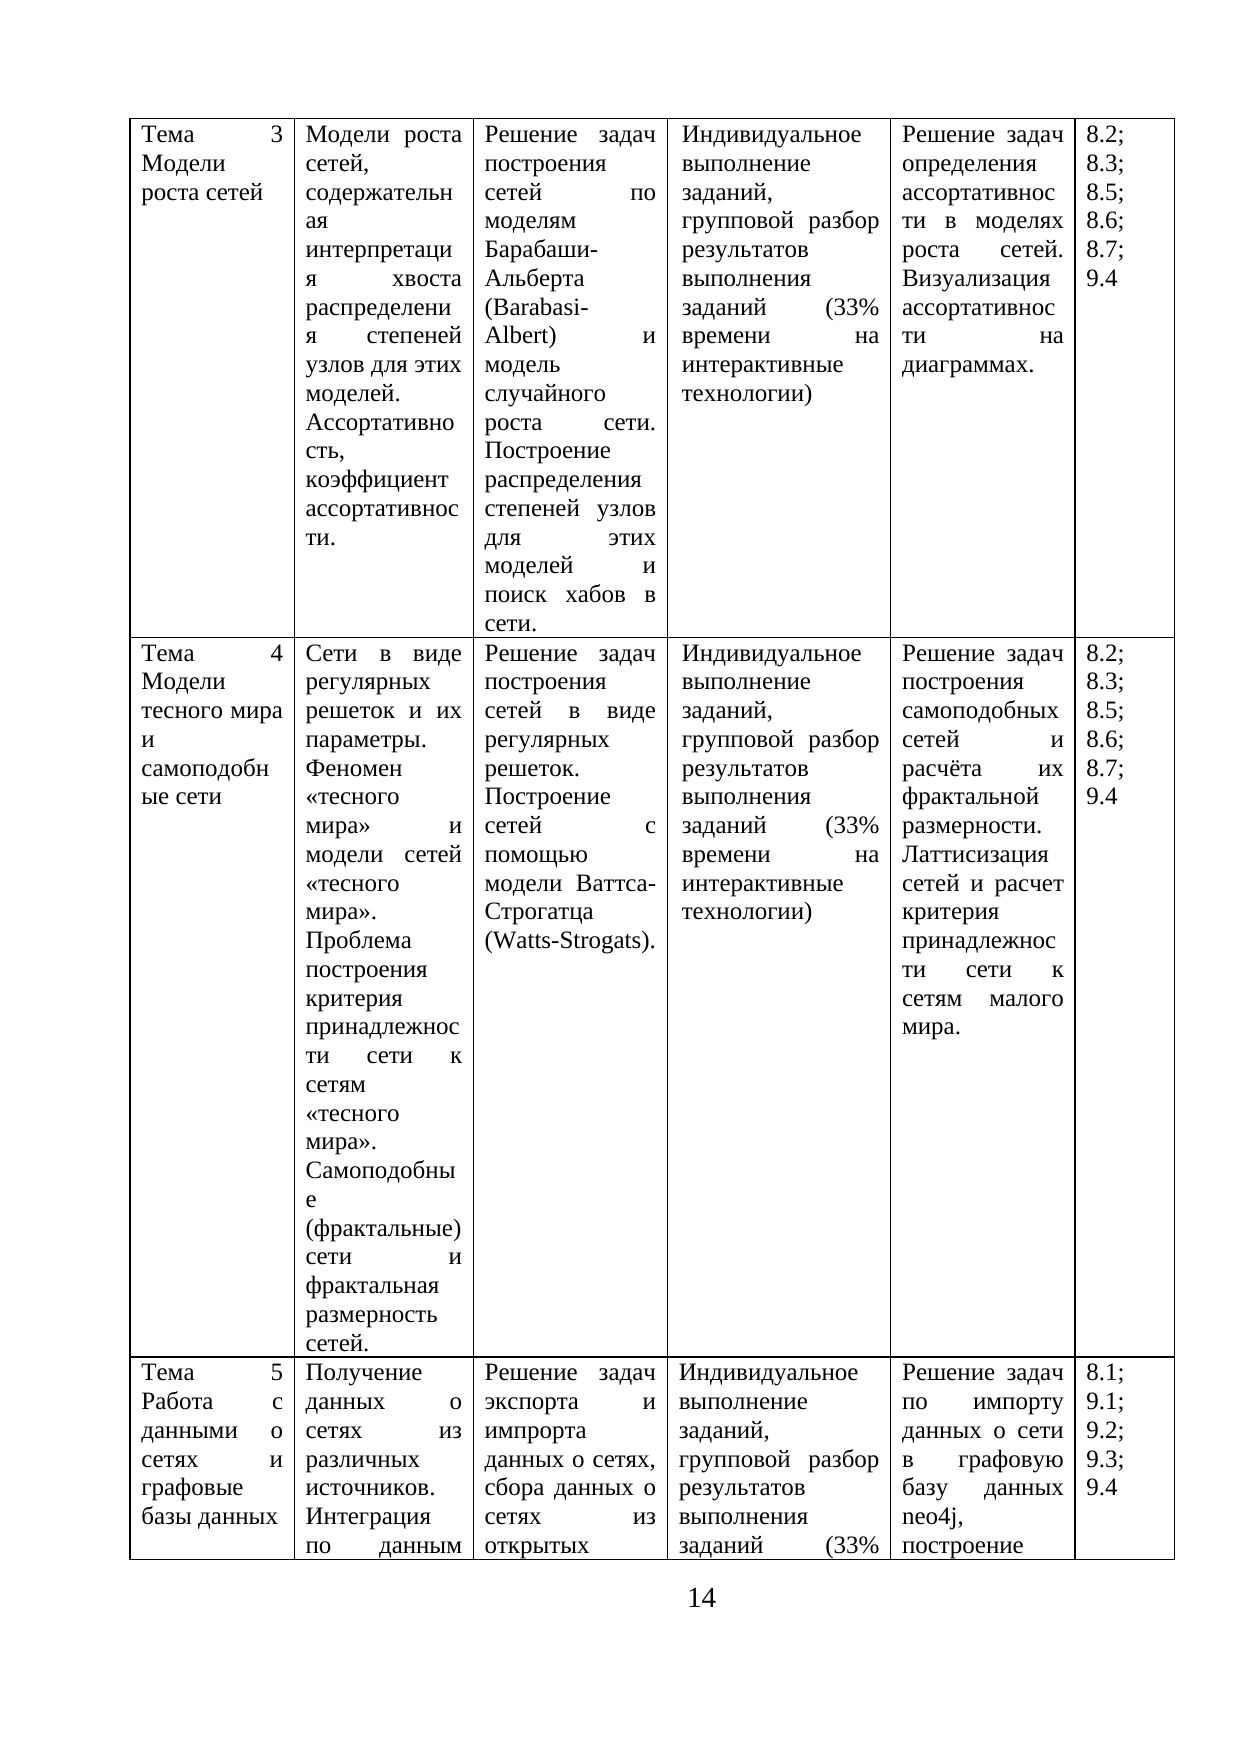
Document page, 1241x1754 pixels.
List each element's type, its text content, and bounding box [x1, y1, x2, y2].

table_cell Решение задач построения сетей по моделям Барабаши-Альберта (Barabasi-Albert) и модель случайного роста сети. Построение распределения степеней узлов для этих моделей и поиск хабов в сети. [474, 119, 667, 637]
table_cell 8.2; 8.3; 8.5; 8.6; 8.7; 9.4 [1076, 638, 1174, 1356]
table_cell Решение задач построения сетей в виде регулярных решеток. Построение сетей с помощью модели Ваттса-Строгатца (Watts-Strogats). [474, 638, 667, 1356]
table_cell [295, 1358, 473, 1559]
table_cell Решение задач построения самоподобных сетей и расчёта их фрактальной размерности. Латтисизация сетей и расчет критерия принадлежности сети к сетям малого мира. [891, 638, 1074, 1356]
table_cell 8.2; 8.3; 8.5; 8.6; 8.7; 9.4 [1076, 119, 1174, 637]
table_cell Сети в виде регулярных решеток и их параметры. Феномен «тесного мира» и модели сетей «тесного мира». Проблема построения критерия принадлежности сети к сетям «тесного мира». Самоподобные (фрактальные) сети и фрактальная размерность сетей. [295, 638, 473, 1356]
table_cell Индивидуальное выполнение заданий, групповой разбор результатов выполнения заданий (33% времени на интерактивные технологии) [668, 638, 890, 1356]
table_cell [668, 1358, 890, 1559]
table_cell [1076, 1358, 1174, 1559]
table_cell Модели роста сетей, содержательная интерпретация хвоста распределения степеней узлов для этих моделей. Ассортативность, коэффициент ассортативности. [295, 119, 473, 637]
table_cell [131, 1358, 294, 1559]
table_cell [474, 1358, 667, 1559]
table_cell Индивидуальное выполнение заданий, групповой разбор результатов выполнения заданий (33% времени на интерактивные технологии) [668, 119, 890, 637]
table_cell Тема 3 Модели роста сетей [131, 119, 294, 637]
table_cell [891, 1358, 1074, 1559]
table_cell Тема 4 Модели тесного мира и самоподобные сети [131, 638, 294, 1356]
table_cell Решение задач определения ассортативности в моделях роста сетей. Визуализация ассортативности на диаграммах. [891, 119, 1074, 637]
